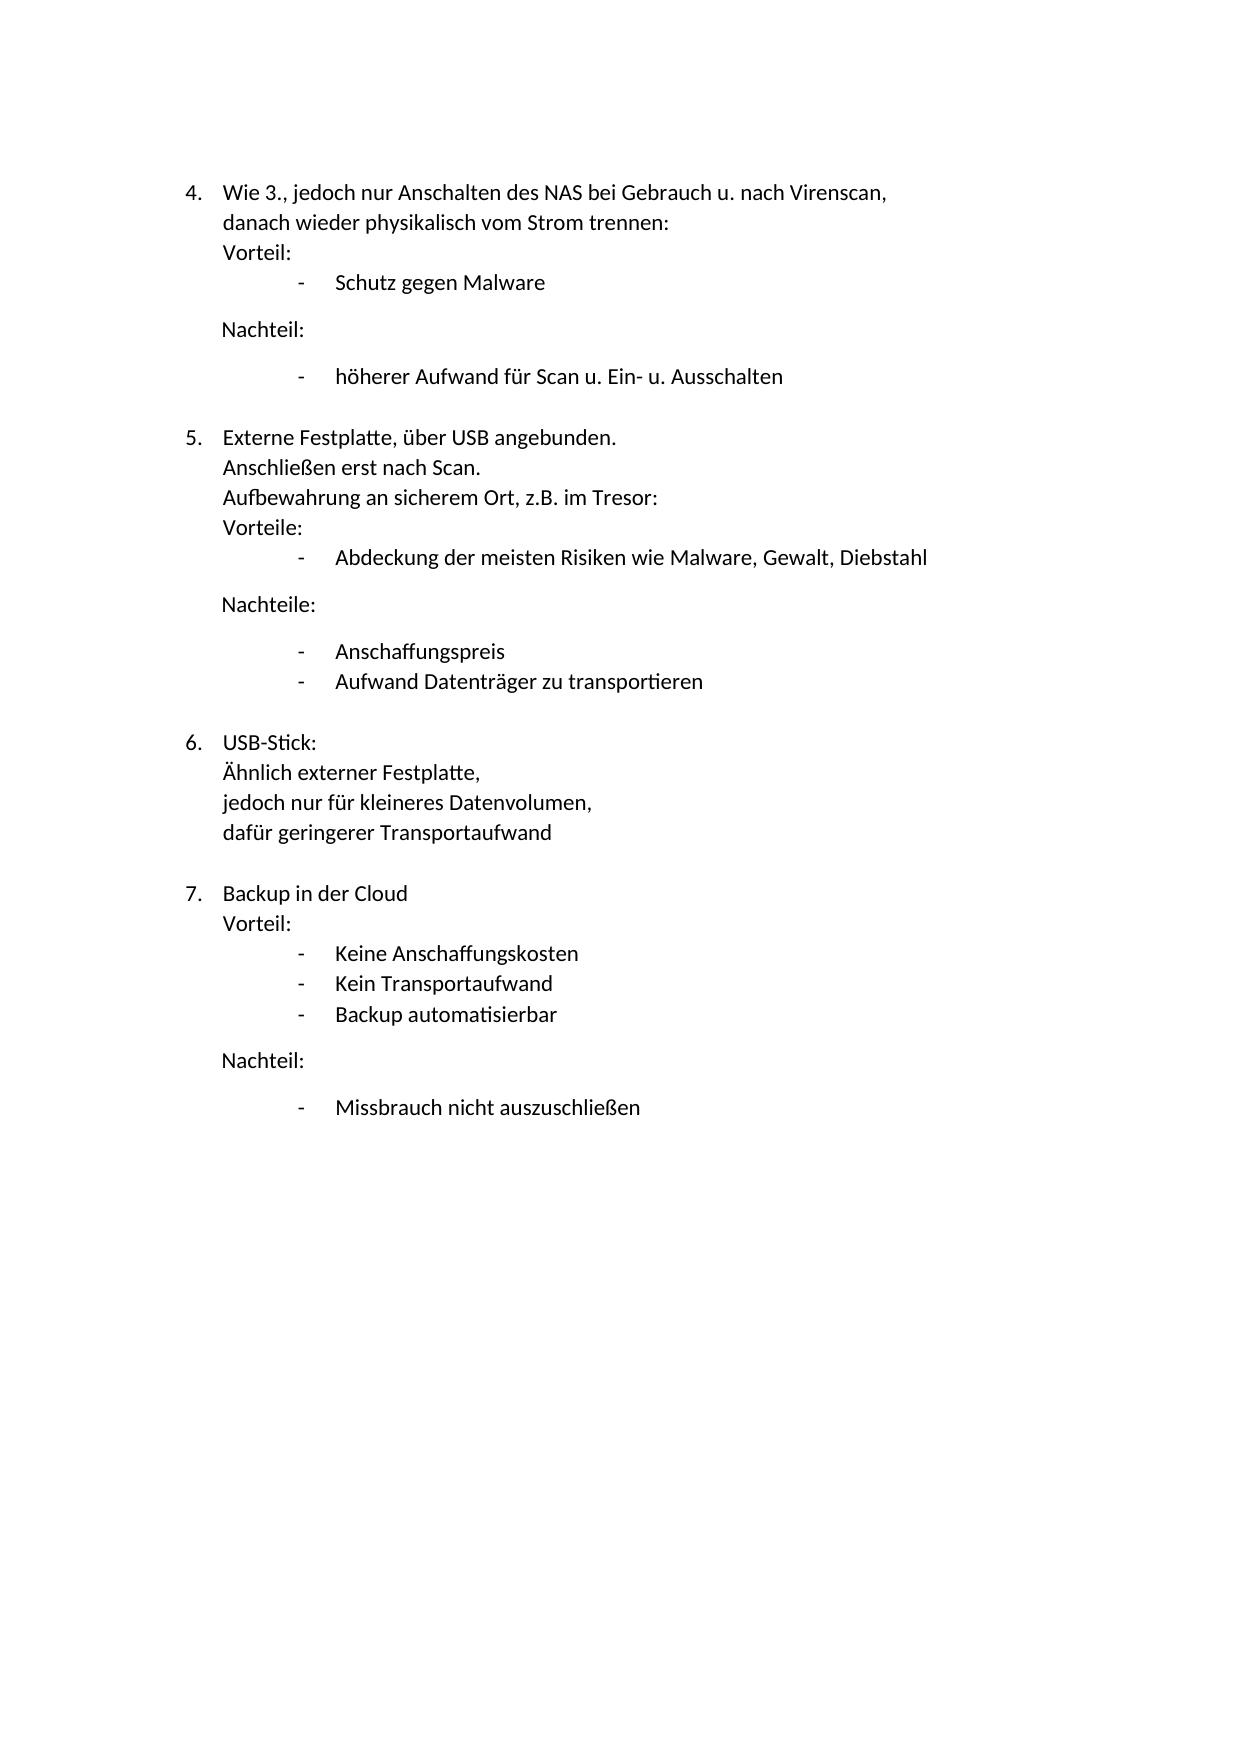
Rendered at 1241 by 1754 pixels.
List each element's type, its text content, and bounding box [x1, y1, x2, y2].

list Backup automatisierbar [298, 1000, 1093, 1028]
list Anschaffungspreis [298, 637, 1093, 665]
list Schutz gegen Malware [298, 268, 1093, 296]
list Kein Transportaufwand [298, 969, 1093, 997]
list Vorteile: [223, 513, 1093, 541]
list Aufwand Datenträger zu transportieren [298, 667, 1093, 695]
text Nachteile: [221, 590, 1093, 618]
list Keine Anschaffungskosten [298, 939, 1093, 967]
list Vorteil: [223, 238, 1093, 266]
list Externe Festplatte, über USB angebunden. Anschließen erst nach Scan. Aufbewahrung an sicherem Ort, z.B. im Tresor: [185, 423, 1093, 511]
text Nachteil: [221, 1047, 1093, 1074]
list höherer Aufwand für Scan u. Ein- u. Ausschalten [298, 362, 1093, 390]
list USB-Stick: Ähnlich externer Festplatte, jedoch nur für kleineres Datenvolumen, dafür geringerer Transportaufwand [185, 728, 1093, 877]
list Backup in der Cloud [185, 879, 1093, 907]
list Vorteil: [223, 909, 1093, 937]
list Wie 3., jedoch nur Anschalten des NAS bei Gebrauch u. nach Virenscan, danach wieder physikalisch vom Strom trennen: [185, 178, 1093, 236]
list Abdeckung der meisten Risiken wie Malware, Gewalt, Diebstahl [298, 543, 1093, 571]
text Nachteil: [221, 315, 1093, 343]
list Missbrauch nicht auszuschließen [298, 1093, 1093, 1121]
